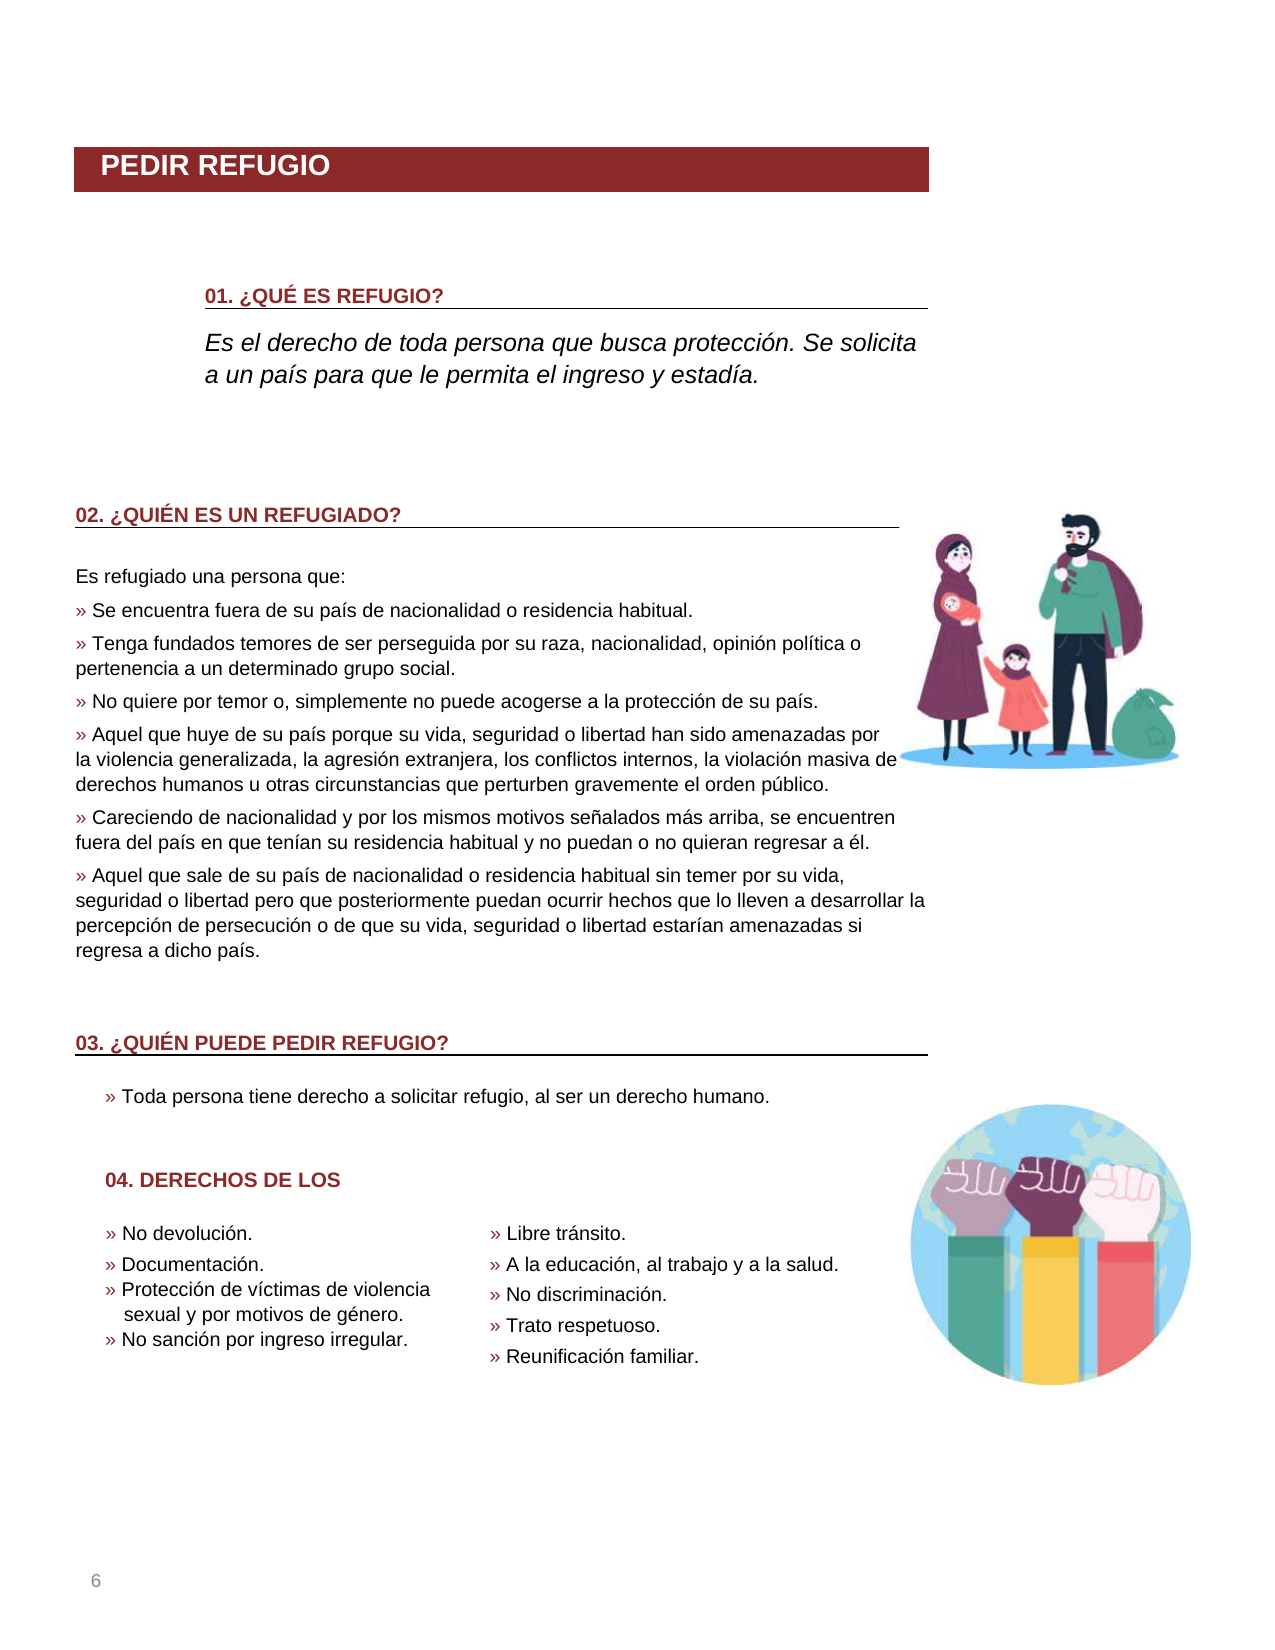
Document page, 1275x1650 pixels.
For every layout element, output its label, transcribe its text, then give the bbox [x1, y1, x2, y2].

text Es refugiado una persona que: [75, 565, 899, 588]
text » Tenga fundados temores de ser perseguida por su raza, nacionalidad, opinión política o pertenencia a un determinado grupo social. [75, 632, 899, 679]
text PEDIR REFUGIO [75, 148, 928, 190]
text 03. ¿QUIÉN PUEDE PEDIR REFUGIO? [75, 1031, 928, 1054]
picture [910, 1104, 1192, 1386]
text » Se encuentra fuera de su país de nacionalidad o residencia habitual. [75, 598, 899, 621]
text » Aquel que huye de su país porque su vida, seguridad o libertad han sido amenazadas por la violencia generalizada, la agresión extranjera, los conflictos internos, la violación masiva de derechos humanos u otras circunstancias que perturben gravemente el orden público. [75, 723, 928, 796]
text 02. ¿QUIÉN ES UN REFUGIADO? [75, 503, 928, 527]
text » Aquel que sale de su país de nacionalidad o residencia habitual sin temer por su vida, seguridad o libertad pero que posteriormente puedan ocurrir hechos que lo lleven a desarrollar la percepción de persecución o de que su vida, seguridad o libertad estarían amenazadas si regresa a dicho país. [75, 864, 928, 962]
text 01. ¿QUÉ ES REFUGIO? [204, 284, 928, 309]
text » No quiere por temor o, simplemente no puede acogerse a la protección de su país. [75, 690, 899, 713]
picture [899, 511, 1182, 769]
text Es el derecho de toda persona que busca protección. Se solicita a un país para que le permita el ingreso y estadía. [204, 328, 928, 389]
text » Careciendo de nacionalidad y por los mismos motivos señalados más arriba, se encuentren fuera del país en que tenían su residencia habitual y no puedan o no quieran regresar a él. [75, 806, 928, 854]
